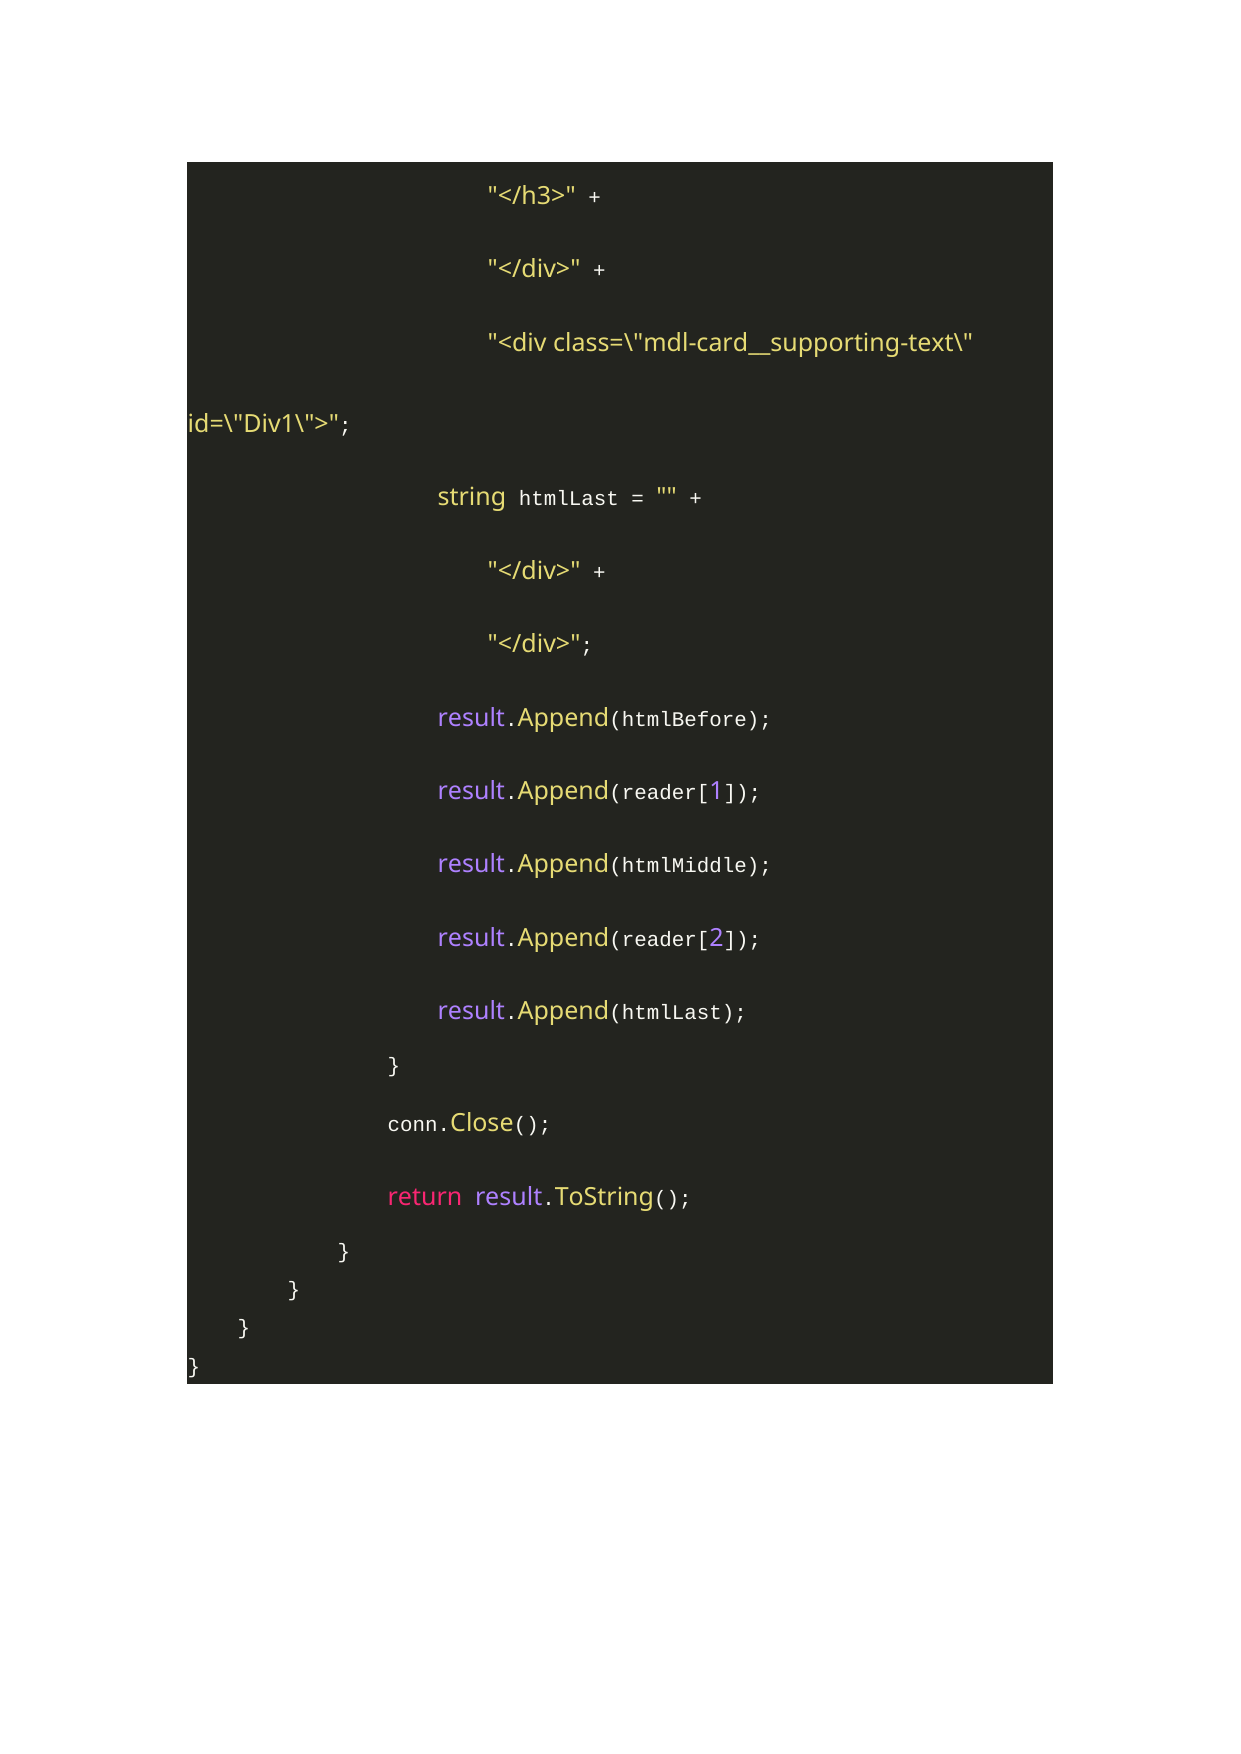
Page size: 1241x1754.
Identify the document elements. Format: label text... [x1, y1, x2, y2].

text } [187, 1313, 1053, 1345]
text "<div class=\"mdl-card__supporting-text\" id=\"Div1\">"; [187, 309, 1053, 455]
text } [187, 1051, 1053, 1083]
text result.Append(reader[2]); [187, 904, 1053, 969]
text "</div>" + [187, 537, 1053, 602]
text "</h3>" + [187, 162, 1053, 227]
text result.Append(htmlBefore); [187, 684, 1053, 749]
text conn.Close(); [187, 1089, 1053, 1154]
text result.Append(reader[1]); [187, 757, 1053, 822]
text return result.ToString(); [187, 1163, 1053, 1228]
text result.Append(htmlLast); [187, 978, 1053, 1043]
text } [187, 1351, 1053, 1384]
text string htmlLast = "" + [187, 463, 1053, 528]
text } [187, 1274, 1053, 1307]
text "</div>" + [187, 235, 1053, 300]
text "</div>"; [187, 610, 1053, 675]
text result.Append(htmlMiddle); [187, 831, 1053, 896]
text } [187, 1236, 1053, 1269]
